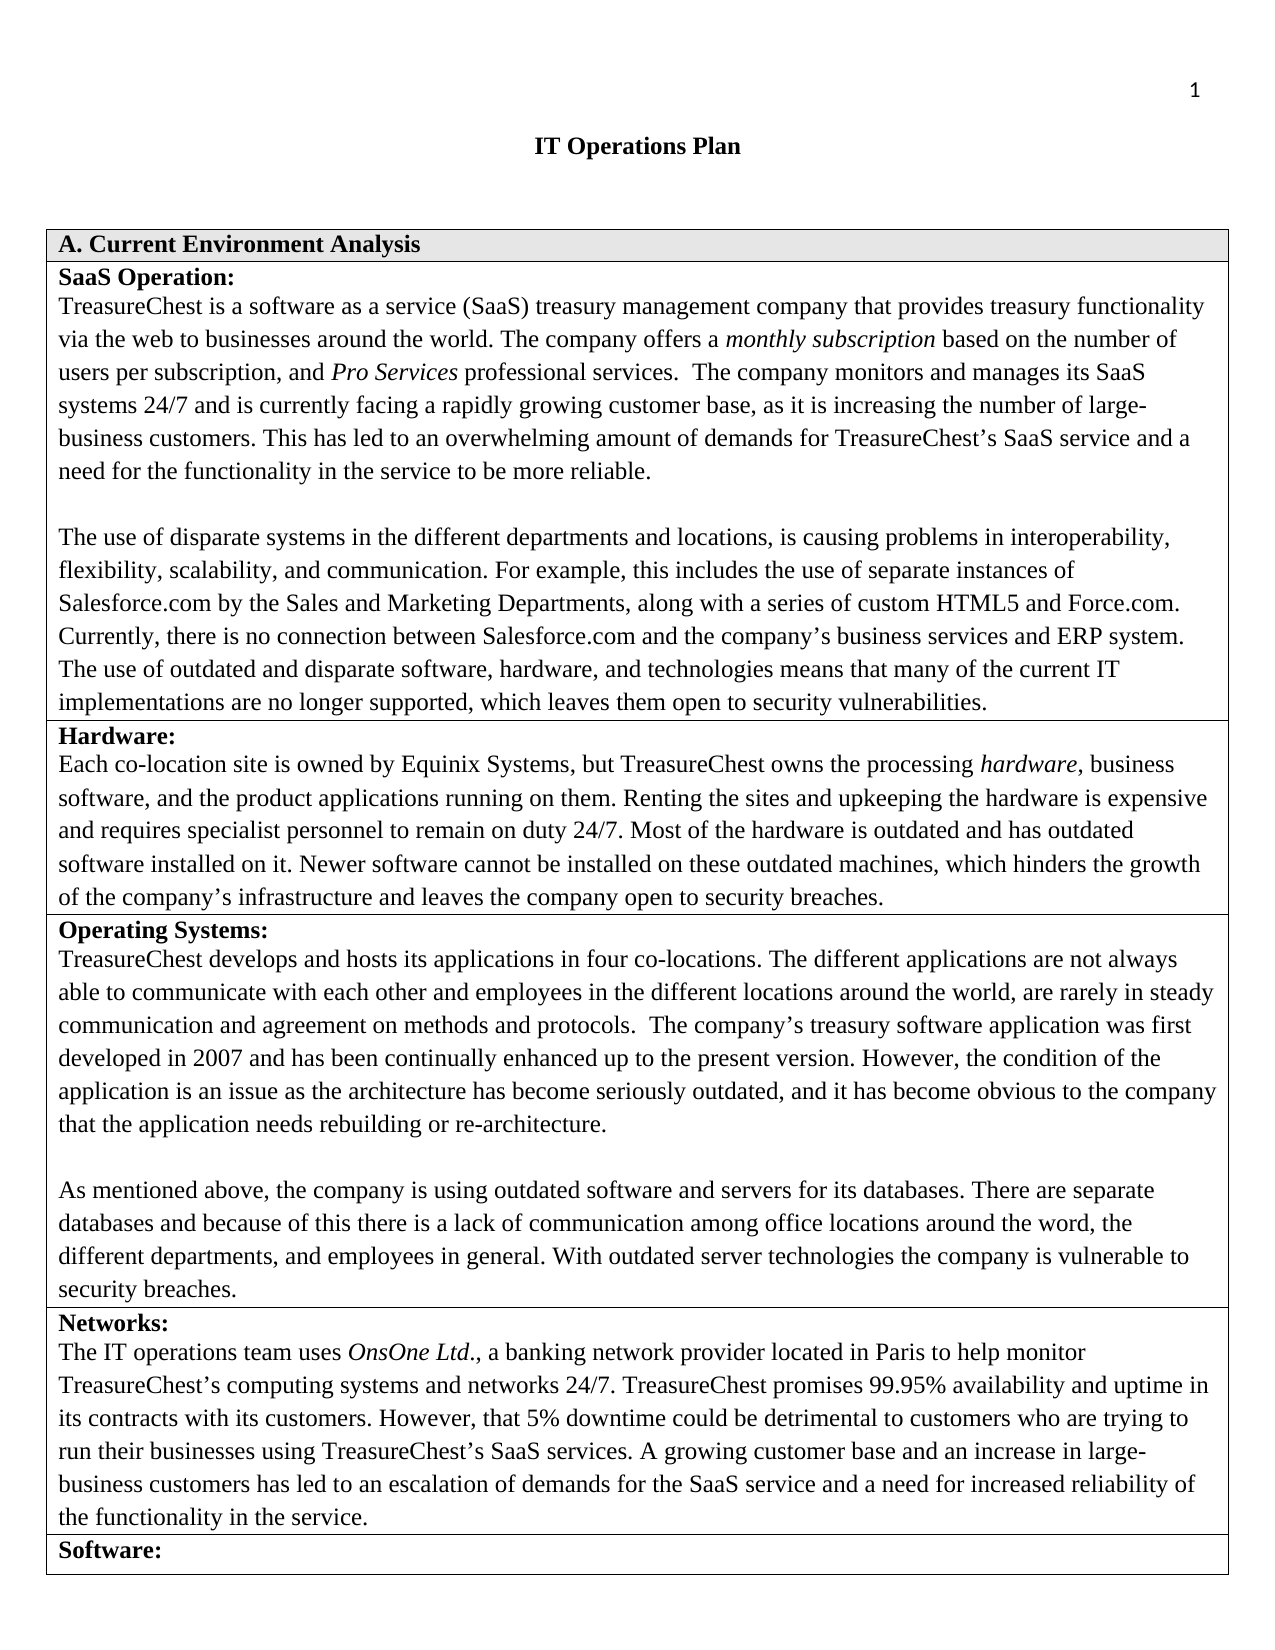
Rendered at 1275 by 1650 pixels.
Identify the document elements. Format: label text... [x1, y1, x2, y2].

table_cell Operating Systems: TreasureChest develops and hosts its applications in four co-locations. The different applications are not always able to communicate with each other and employees in the different locations around the world, are rarely in steady communication and agreement on methods and protocols. The company’s treasury software application was first developed in 2007 and has been continually enhanced up to the present version. However, the condition of the application is an issue as the architecture has become seriously outdated, and it has become obvious to the company that the application needs rebuilding or re-architecture. As mentioned above, the company is using outdated software and servers for its databases. There are separate databases and because of this there is a lack of communication among office locations around the word, the different departments, and employees in general. With outdated server technologies the company is vulnerable to security breaches. [47, 915, 1228, 1307]
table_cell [47, 1535, 1228, 1574]
text IT Operations Plan [75, 131, 1200, 160]
table_cell Hardware: Each co-location site is owned by Equinix Systems, but TreasureChest owns the processing hardware, business software, and the product applications running on them. Renting the sites and upkeeping the hardware is expensive and requires specialist personnel to remain on duty 24/7. Most of the hardware is outdated and has outdated software installed on it. Newer software cannot be installed on these outdated machines, which hinders the growth of the company’s infrastructure and leaves the company open to security breaches. [47, 721, 1228, 914]
table_cell SaaS Operation: TreasureChest is a software as a service (SaaS) treasury management company that provides treasury functionality via the web to businesses around the world. The company offers a monthly subscription based on the number of users per subscription, and Pro Services professional services. The company monitors and manages its SaaS systems 24/7 and is currently facing a rapidly growing customer base, as it is increasing the number of large-business customers. This has led to an overwhelming amount of demands for TreasureChest’s SaaS service and a need for the functionality in the service to be more reliable. The use of disparate systems in the different departments and locations, is causing problems in interoperability, flexibility, scalability, and communication. For example, this includes the use of separate instances of Salesforce.com by the Sales and Marketing Departments, along with a series of custom HTML5 and Force.com. Currently, there is no connection between Salesforce.com and the company’s business services and ERP system. The use of outdated and disparate software, hardware, and technologies means that many of the current IT implementations are no longer supported, which leaves them open to security vulnerabilities. [47, 262, 1228, 720]
table_header A. Current Environment Analysis [47, 230, 1228, 261]
table_cell Networks: The IT operations team uses OnsOne Ltd., a banking network provider located in Paris to help monitor TreasureChest’s computing systems and networks 24/7. TreasureChest promises 99.95% availability and uptime in its contracts with its customers. However, that 5% downtime could be detrimental to customers who are trying to run their businesses using TreasureChest’s SaaS services. A growing customer base and an increase in large-business customers has led to an escalation of demands for the SaaS service and a need for increased reliability of the functionality in the service. [47, 1308, 1228, 1534]
